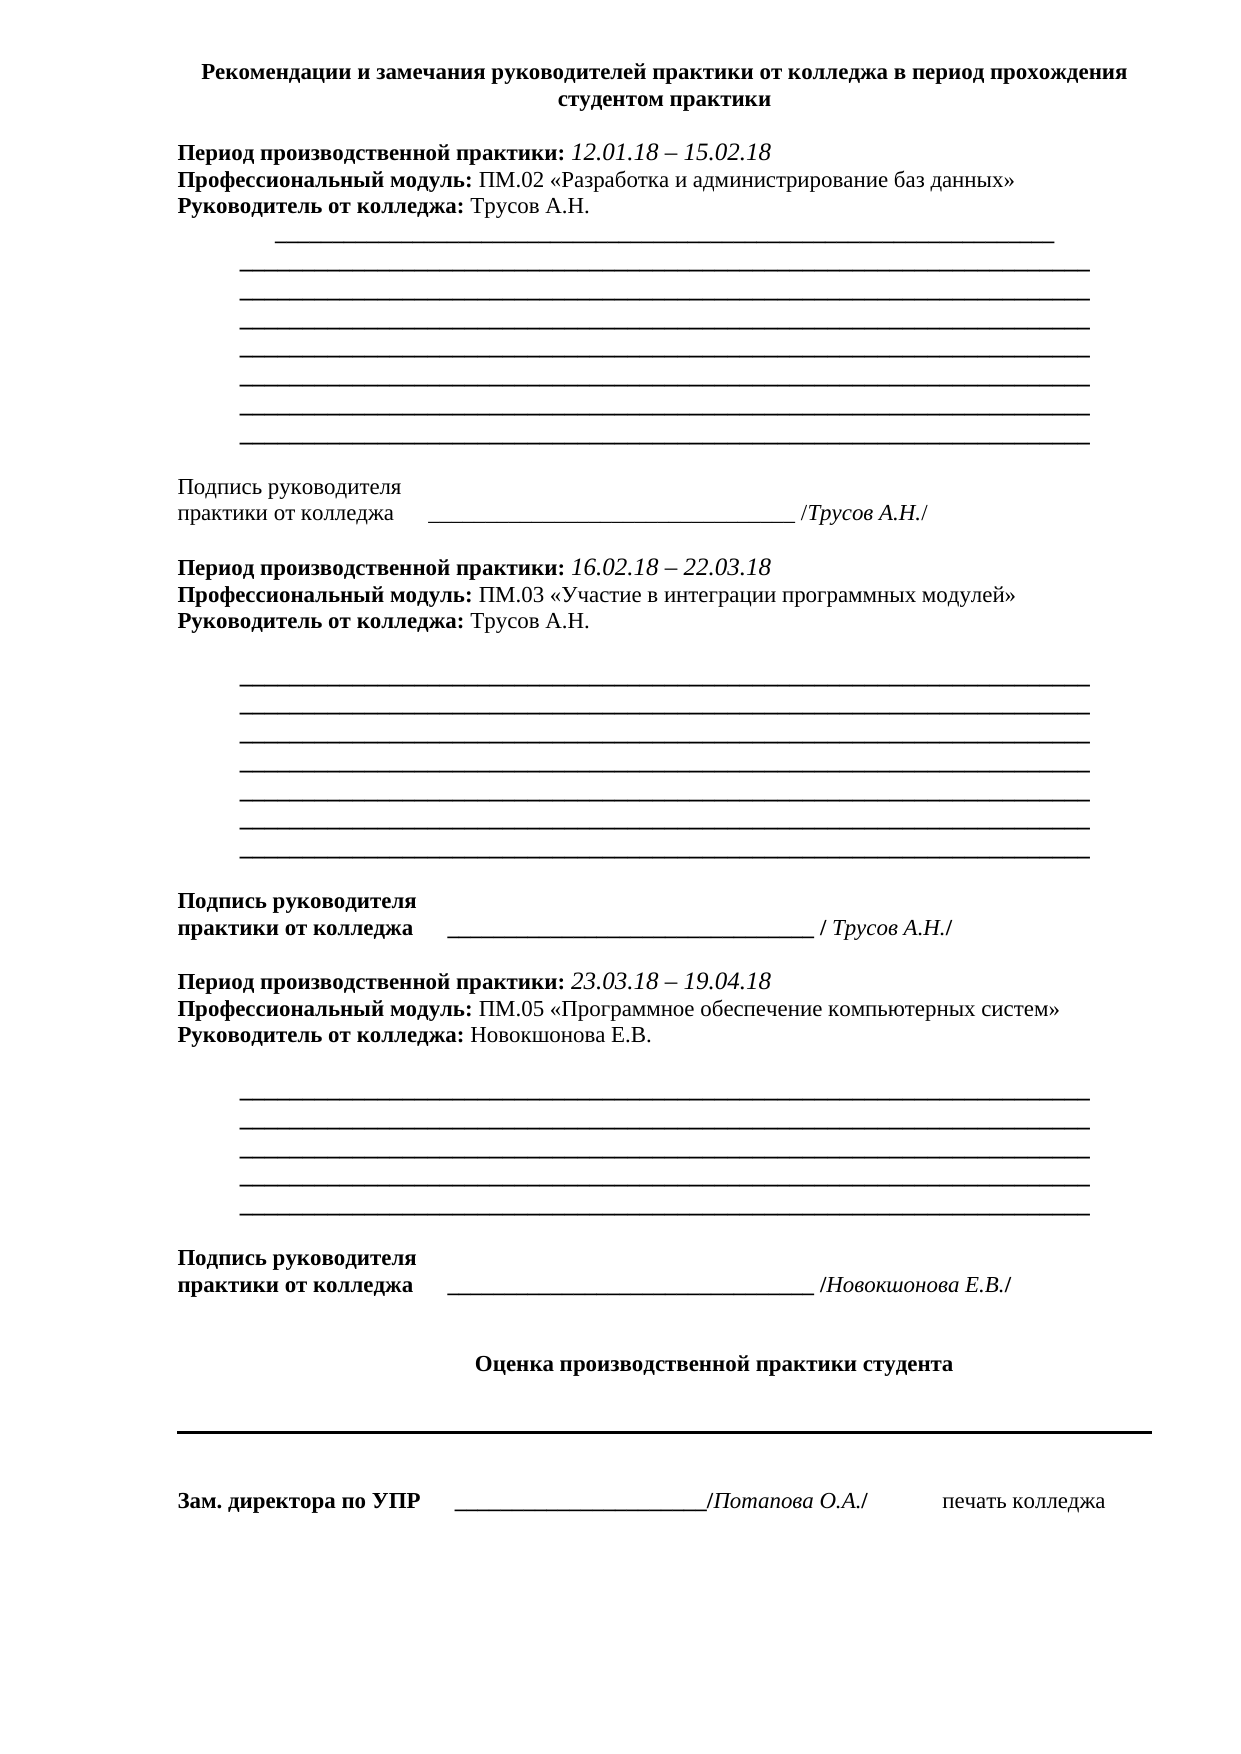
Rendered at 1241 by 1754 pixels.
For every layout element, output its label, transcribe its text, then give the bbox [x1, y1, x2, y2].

text Период производственной практики: 16.02.18 – 22.03.18 [177, 552, 1152, 581]
text ____________________________________________________________________ [177, 274, 1152, 303]
text Подпись руководителя [177, 473, 1152, 499]
text Руководитель от колледжа: Новокшонова Е.В. [177, 1021, 1152, 1048]
text практики от колледжа ________________________________ /Новокшонова Е.В./ [177, 1271, 1152, 1297]
text ____________________________________________________________________ [177, 1189, 1152, 1218]
text ____________________________________________________________________ [177, 245, 1152, 274]
text Подпись руководителя [177, 1244, 1152, 1271]
text Оценка производственной практики студента [177, 1350, 1152, 1376]
text ____________________________________________________________________ [177, 360, 1152, 389]
text Период производственной практики: 12.01.18 – 15.02.18 [177, 137, 1152, 166]
text Руководитель от колледжа: Трусов А.Н. [177, 192, 1152, 219]
text ____________________________________________________________________ [177, 303, 1152, 331]
text Зам. директора по УПР ______________________/Потапова О.А./ печать колледжа [177, 1487, 1152, 1513]
text Профессиональный модуль: ПМ.05 «Программное обеспечение компьютерных систем» [177, 995, 1152, 1021]
text Подпись руководителя [177, 887, 1152, 914]
text ____________________________________________________________________ [177, 1160, 1152, 1189]
text практики от колледжа ________________________________ / Трусов А.Н./ [177, 914, 1152, 940]
text ____________________________________________________________________ [177, 1103, 1152, 1132]
text ____________________________________________________________________ [177, 803, 1152, 832]
text ____________________________________________________________________ [177, 1074, 1152, 1103]
text ____________________________________________________________________ [177, 832, 1152, 861]
text ____________________________________________________________________ [177, 418, 1152, 446]
text практики от колледжа ________________________________ /Трусов А.Н./ [177, 499, 1152, 526]
text Рекомендации и замечания руководителей практики от колледжа в период прохождения студентом практики [177, 58, 1152, 111]
text ____________________________________________________________________ [177, 775, 1152, 803]
text ____________________________________________________________________ [177, 389, 1152, 418]
text ____________________________________________________________________ [177, 331, 1152, 360]
text Период производственной практики: 23.03.18 – 19.04.18 [177, 966, 1152, 995]
text ____________________________________________________________________ [177, 660, 1152, 688]
text ____________________________________________________________________ [177, 219, 1152, 245]
text ____________________________________________________________________ [177, 717, 1152, 746]
text ____________________________________________________________________ [177, 746, 1152, 775]
text ____________________________________________________________________ [177, 688, 1152, 717]
text Руководитель от колледжа: Трусов А.Н. [177, 607, 1152, 633]
text ____________________________________________________________________ [177, 1132, 1152, 1160]
text Профессиональный модуль: ПМ.03 «Участие в интеграции программных модулей» [177, 581, 1152, 607]
text Профессиональный модуль: ПМ.02 «Разработка и администрирование баз данных» [177, 166, 1152, 192]
